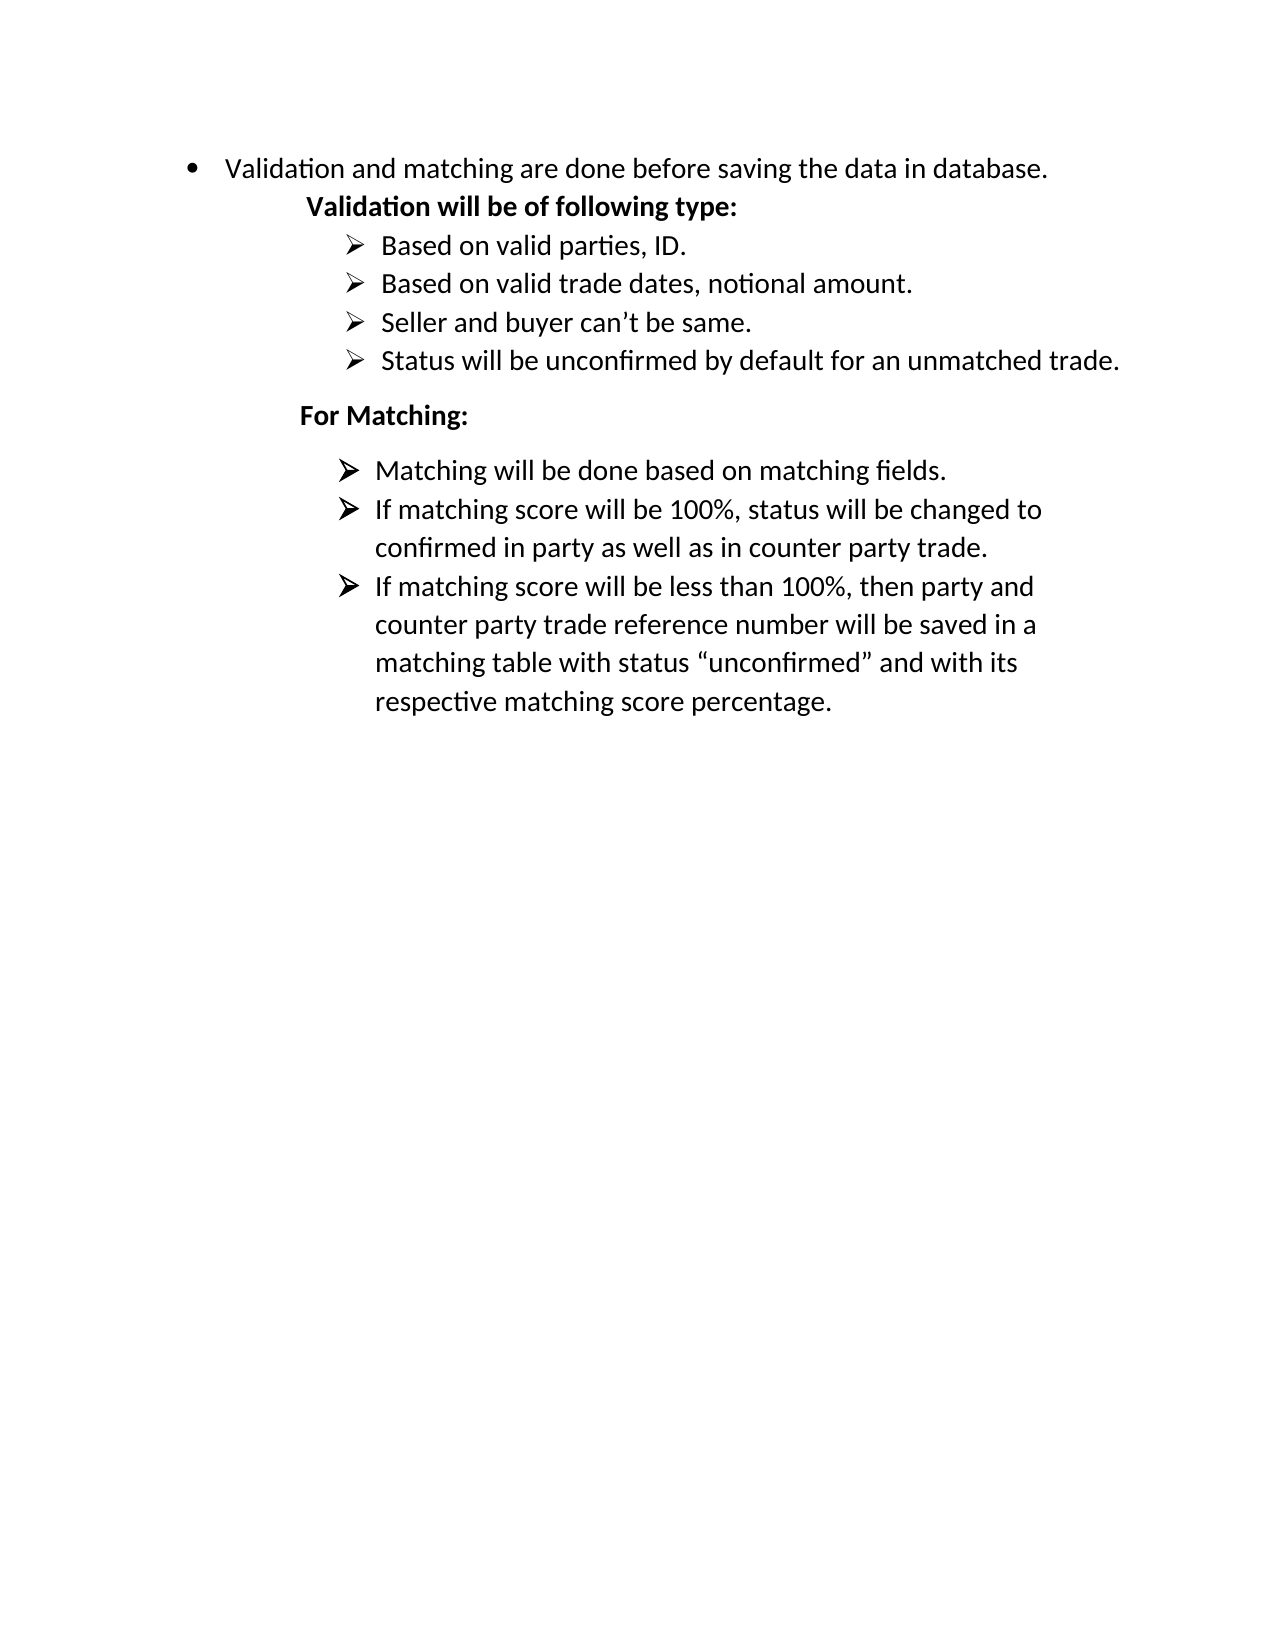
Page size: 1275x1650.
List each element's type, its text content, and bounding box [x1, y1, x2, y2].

list If matching score will be less than 100%, then party and counter party trade reference number will be saved in a matching table with status “unconfirmed” and with its respective matching score percentage. [337, 568, 1125, 719]
list Matching will be done based on matching fields. [337, 452, 1125, 488]
list Seller and buyer can’t be same. [344, 304, 1125, 339]
text For Matching: [300, 397, 1125, 433]
list Validation and matching are done before saving the data in database. [187, 150, 1125, 186]
list Status will be unconfirmed by default for an unmatched trade. [344, 342, 1125, 378]
list Based on valid parties, ID. [344, 227, 1125, 262]
list If matching score will be 100%, status will be changed to confirmed in party as well as in counter party trade. [337, 491, 1125, 565]
list Based on valid trade dates, notional amount. [344, 265, 1125, 301]
list Validation will be of following type: [306, 188, 1125, 224]
